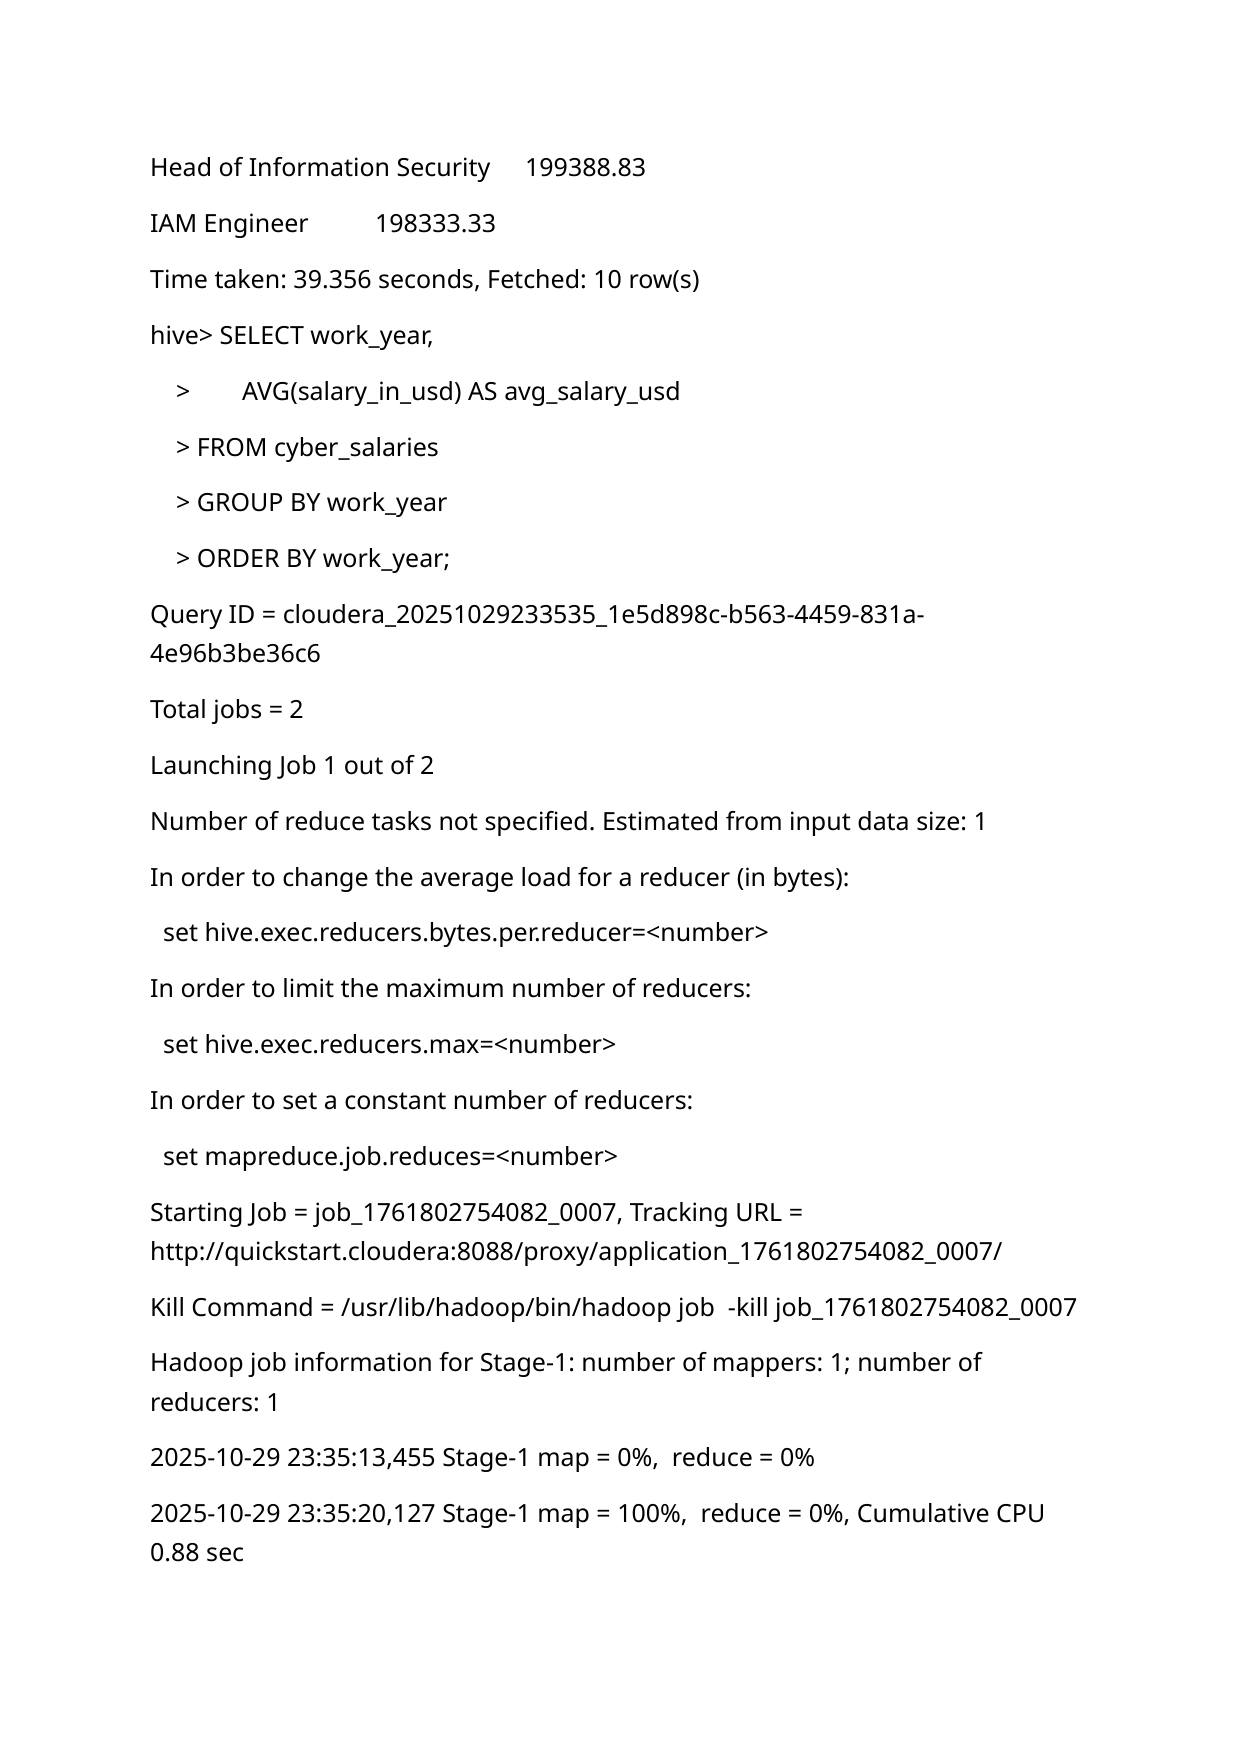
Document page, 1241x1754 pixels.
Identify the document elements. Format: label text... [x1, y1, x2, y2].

text > ORDER BY work_year; [150, 541, 1090, 575]
text set hive.exec.reducers.bytes.per.reducer=<number> [150, 915, 1090, 949]
text hive> SELECT work_year, [150, 317, 1090, 352]
text > AVG(salary_in_usd) AS avg_salary_usd [150, 373, 1090, 407]
text Query ID = cloudera_20251029233535_1e5d898c-b563-4459-831a-4e96b3be36c6 [150, 597, 1090, 670]
text set mapreduce.job.reduces=<number> [150, 1138, 1090, 1172]
text Number of reduce tasks not specified. Estimated from input data size: 1 [150, 803, 1090, 837]
text Launching Job 1 out of 2 [150, 747, 1090, 782]
text Starting Job = job_1761802754082_0007, Tracking URL = http://quickstart.cloudera:8088/proxy/application_1761802754082_0007/ [150, 1194, 1090, 1267]
text Hadoop job information for Stage-1: number of mappers: 1; number of reducers: 1 [150, 1345, 1090, 1418]
text In order to change the average load for a reducer (in bytes): [150, 859, 1090, 893]
text > GROUP BY work_year [150, 485, 1090, 519]
text IAM Engineer 198333.33 [150, 206, 1090, 240]
text set hive.exec.reducers.max=<number> [150, 1027, 1090, 1061]
text 2025-10-29 23:35:20,127 Stage-1 map = 100%, reduce = 0%, Cumulative CPU 0.88 sec [150, 1496, 1090, 1569]
text Kill Command = /usr/lib/hadoop/bin/hadoop job -kill job_1761802754082_0007 [150, 1289, 1090, 1323]
text In order to limit the maximum number of reducers: [150, 971, 1090, 1005]
text > FROM cyber_salaries [150, 429, 1090, 463]
text Head of Information Security 199388.83 [150, 150, 1090, 184]
text 2025-10-29 23:35:13,455 Stage-1 map = 0%, reduce = 0% [150, 1440, 1090, 1474]
text Time taken: 39.356 seconds, Fetched: 10 row(s) [150, 262, 1090, 296]
text Total jobs = 2 [150, 692, 1090, 726]
text In order to set a constant number of reducers: [150, 1082, 1090, 1117]
